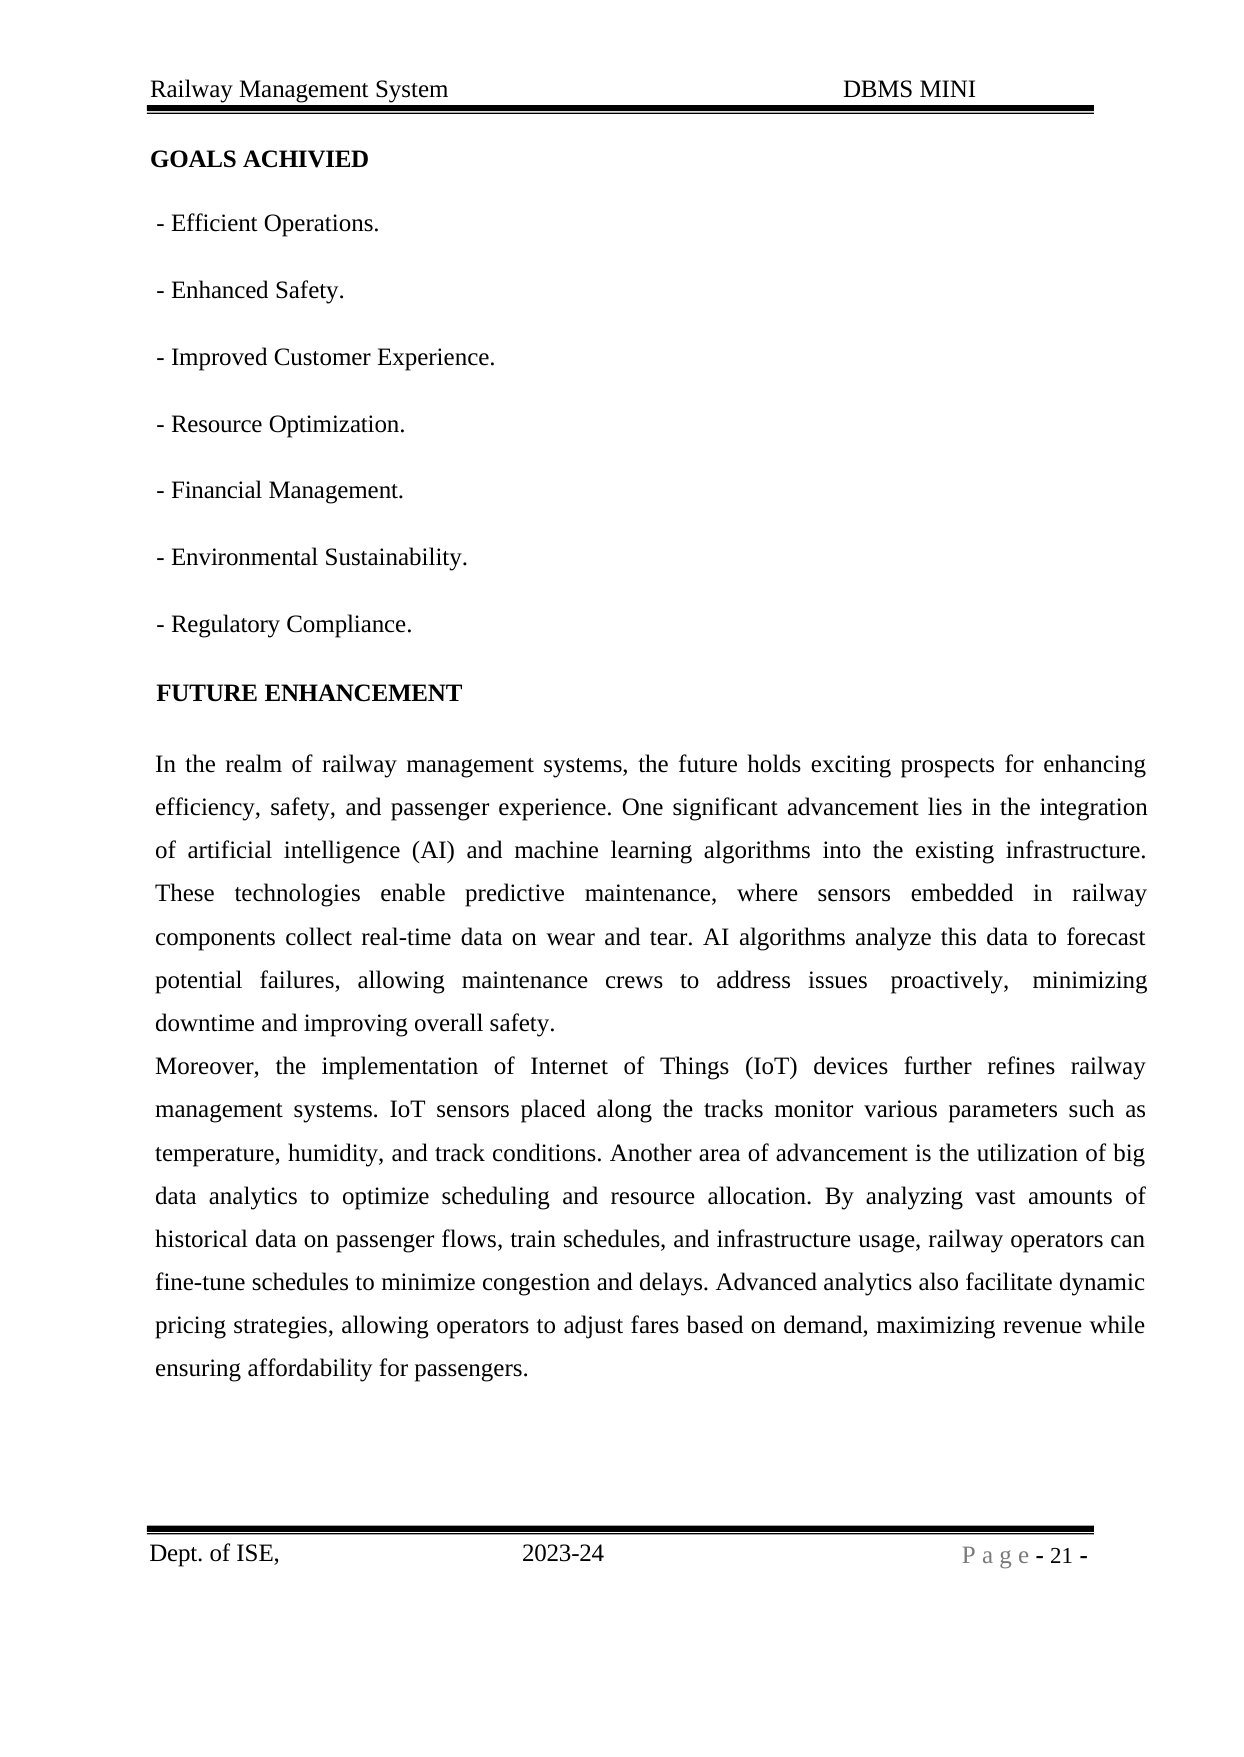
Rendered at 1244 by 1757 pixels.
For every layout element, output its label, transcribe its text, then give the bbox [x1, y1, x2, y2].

list Improved Customer Experience. [156, 342, 1158, 371]
list Enhanced Safety. [156, 275, 1158, 303]
list Regulatory Compliance. [156, 609, 1158, 638]
list Efficient Operations. [156, 208, 1158, 237]
subtitle FUTURE ENHANCEMENT [156, 678, 1158, 707]
text Moreover, the implementation of Internet of Things (IoT) devices further refines railway management systems. IoT sensors placed along the tracks monitor various parameters such as temperature, humidity, and track conditions. Another area of advancement is the utilization of big data analytics to optimize scheduling and resource allocation. By analyzing vast amounts of historical data on passenger flows, train schedules, and infrastructure usage, railway operators can fine-tune schedules to minimize congestion and delays. Advanced analytics also facilitate dynamic pricing strategies, allowing operators to adjust fares based on demand, maximizing revenue while ensuring affordability for passengers. [155, 1051, 1147, 1382]
text In the realm of railway management systems, the future holds exciting prospects for enhancing efficiency, safety, and passenger experience. One significant advancement lies in the integration of artificial intelligence (AI) and machine learning algorithms into the existing infrastructure. These technologies enable predictive maintenance, where sensors embedded in railway components collect real-time data on wear and tear. AI algorithms analyze this data to forecast potential failures, allowing maintenance crews to address issues proactively, minimizing downtime and improving overall safety. [155, 749, 1148, 1037]
list Resource Optimization. [156, 409, 1158, 437]
subtitle GOALS ACHIVIED [150, 144, 1158, 173]
list Environmental Sustainability. [156, 542, 1158, 571]
list Financial Management. [156, 475, 1158, 504]
